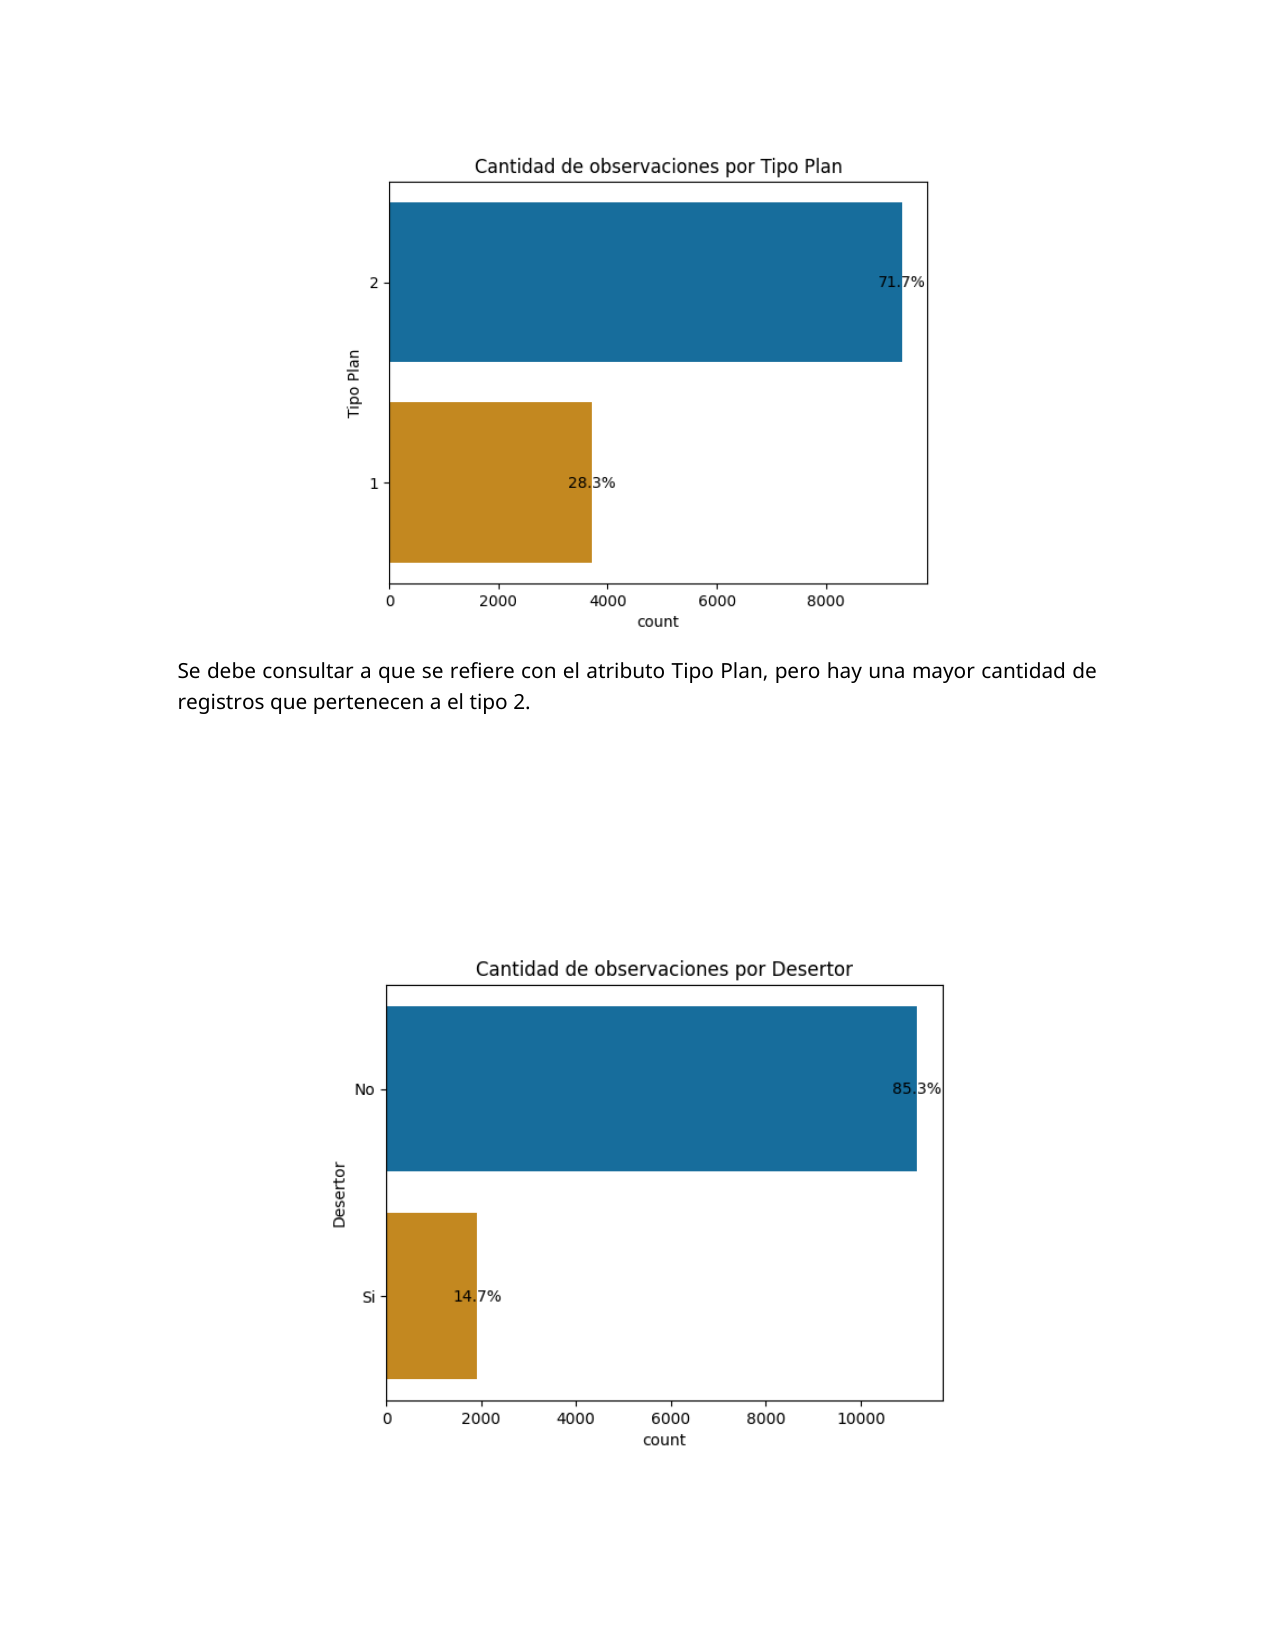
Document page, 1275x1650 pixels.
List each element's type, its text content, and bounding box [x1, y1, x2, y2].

picture [337, 147, 938, 641]
picture [321, 949, 954, 1460]
text Se debe consultar a que se refiere con el atributo Tipo Plan, pero hay una mayor cantidad de registros que pertenecen a el tipo 2. [177, 656, 1098, 716]
